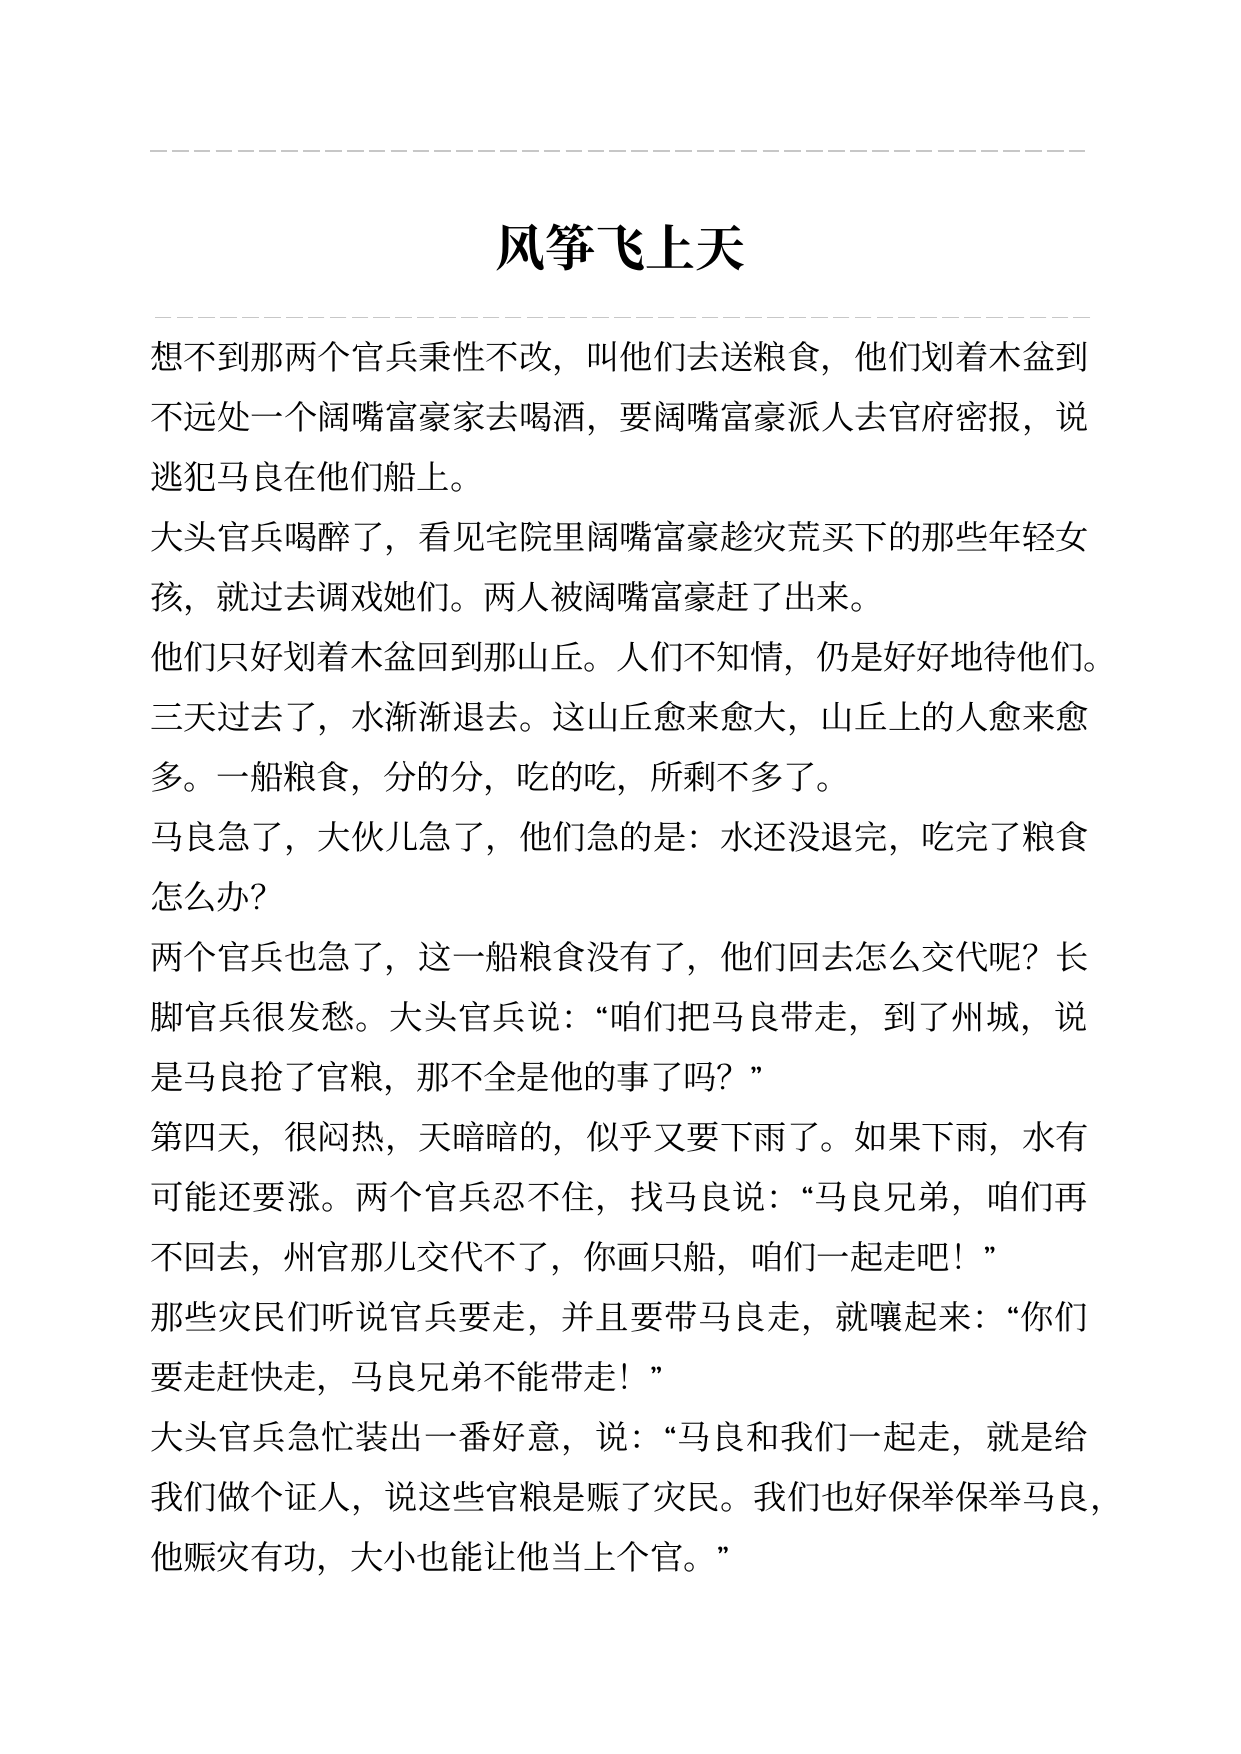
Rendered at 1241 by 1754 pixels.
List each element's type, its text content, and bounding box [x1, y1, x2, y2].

text 三天过去了，水渐渐退去。这山丘愈来愈大，山丘上的人愈来愈多。一船粮食，分的分，吃的吃，所剩不多了。 [150, 678, 1090, 798]
text 想不到那两个官兵秉性不改，叫他们去送粮食，他们划着木盆到不远处一个阔嘴富豪家去喝酒，要阔嘴富豪派人去官府密报，说逃犯马良在他们船上。 [150, 318, 1090, 498]
text 大头官兵喝醉了，看见宅院里阔嘴富豪趁灾荒买下的那些年轻女孩，就过去调戏她们。两人被阔嘴富豪赶了出来。 [150, 498, 1090, 618]
text 两个官兵也急了，这一船粮食没有了，他们回去怎么交代呢？长脚官兵很发愁。大头官兵说：“咱们把马良带走，到了州城，说是马良抢了官粮，那不全是他的事了吗？” [150, 918, 1090, 1098]
subtitle 风筝飞上天 [150, 150, 1090, 318]
text 那些灾民们听说官兵要走，并且要带马良走，就嚷起来：“你们要走赶快走，马良兄弟不能带走！” [150, 1278, 1090, 1398]
text 马良急了，大伙儿急了，他们急的是：水还没退完，吃完了粮食怎么办？ [150, 798, 1090, 918]
text 他们只好划着木盆回到那山丘。人们不知情，仍是好好地待他们。 [150, 618, 1090, 678]
text 第四天，很闷热，天暗暗的，似乎又要下雨了。如果下雨，水有可能还要涨。两个官兵忍不住，找马良说：“马良兄弟，咱们再不回去，州官那儿交代不了，你画只船，咱们一起走吧！” [150, 1098, 1090, 1278]
text 大头官兵急忙装出一番好意，说：“马良和我们一起走，就是给我们做个证人，说这些官粮是赈了灾民。我们也好保举保举马良，他赈灾有功，大小也能让他当上个官。” [150, 1398, 1090, 1578]
